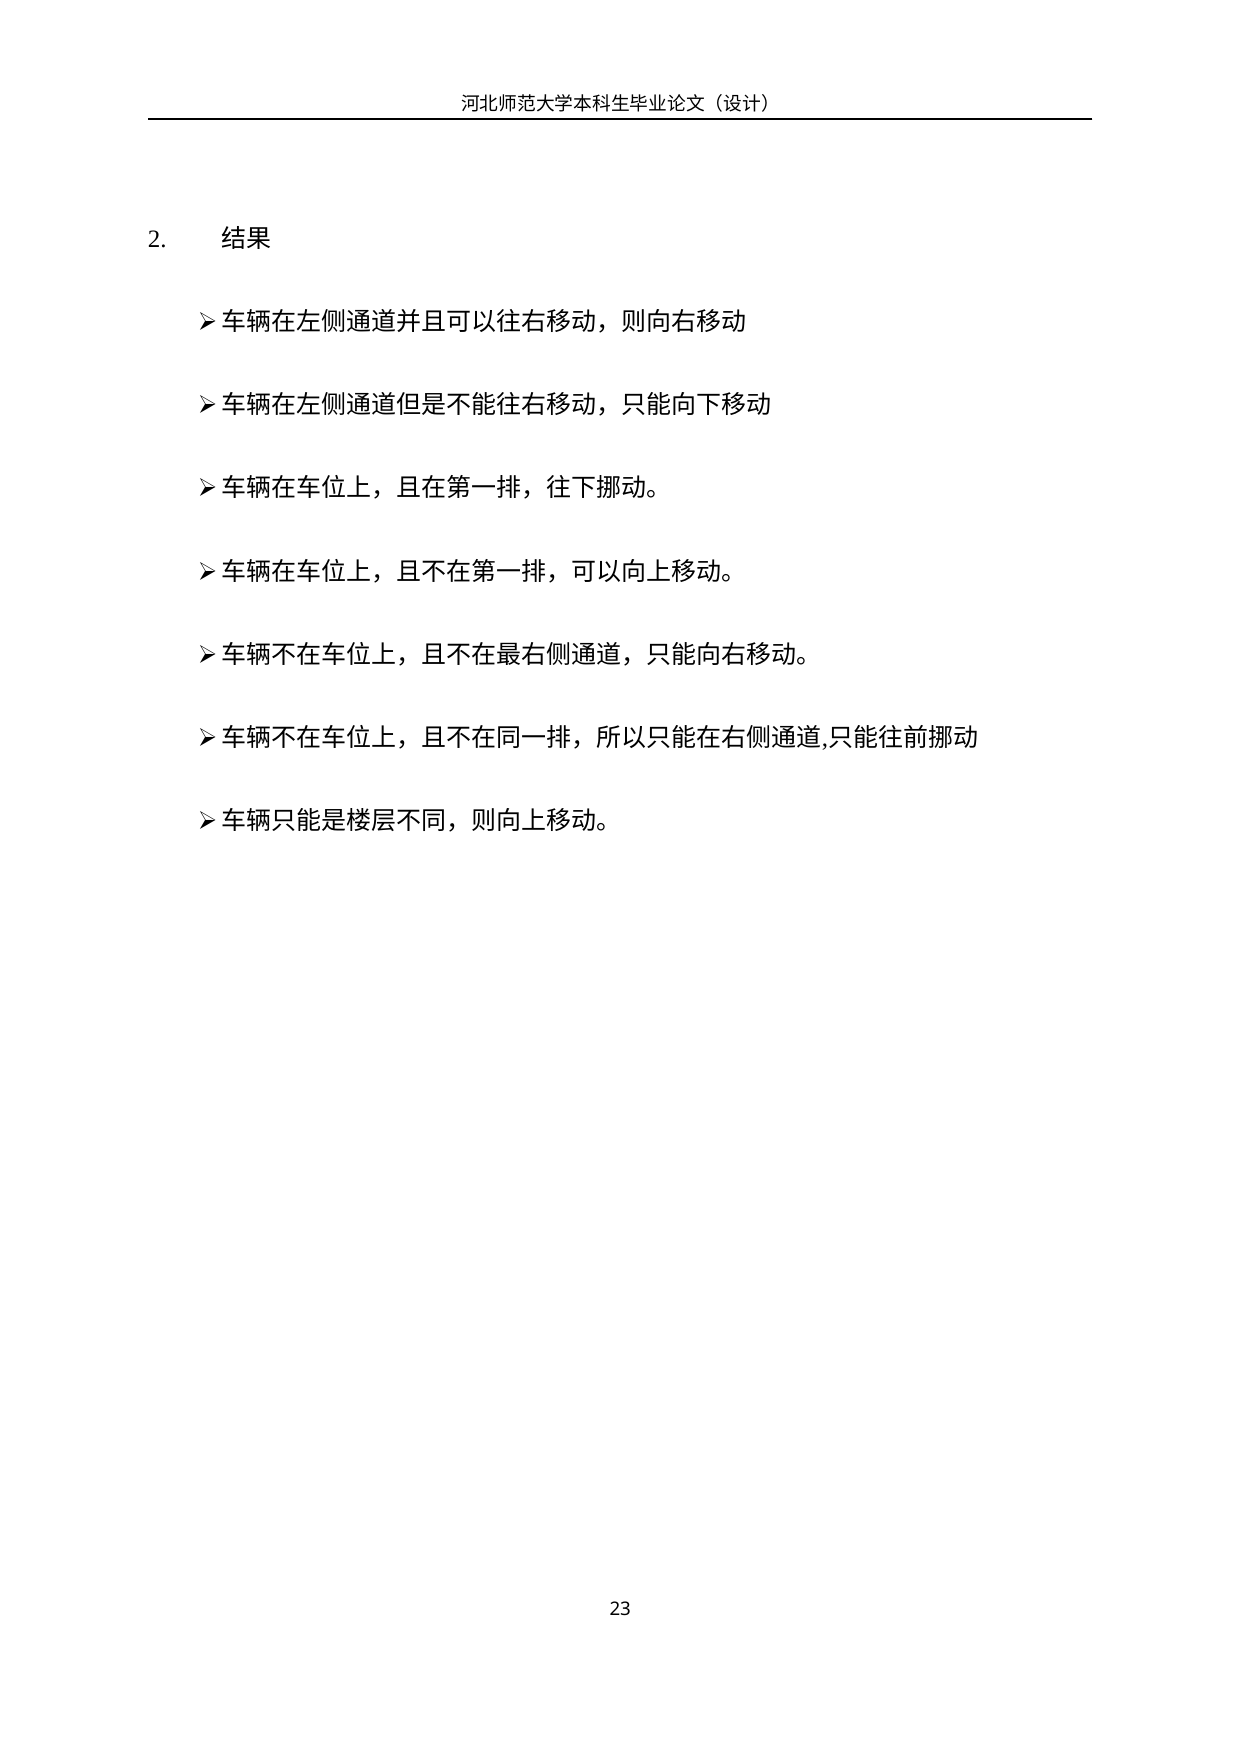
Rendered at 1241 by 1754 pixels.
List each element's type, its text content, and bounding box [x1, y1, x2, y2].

list 车辆只能是楼层不同，则向上移动。 [148, 786, 1092, 851]
list 车辆不在车位上，且不在同一排，所以只能在右侧通道,只能往前挪动 [148, 703, 1092, 768]
list 车辆在左侧通道但是不能往右移动，只能向下移动 [148, 370, 1092, 435]
list 车辆在车位上，且不在第一排，可以向上移动。 [148, 537, 1092, 602]
subtitle 结果 [148, 204, 1092, 269]
list 车辆在左侧通道并且可以往右移动，则向右移动 [148, 287, 1092, 352]
list 车辆在车位上，且在第一排，往下挪动。 [148, 453, 1092, 518]
list 车辆不在车位上，且不在最右侧通道，只能向右移动。 [148, 620, 1092, 685]
